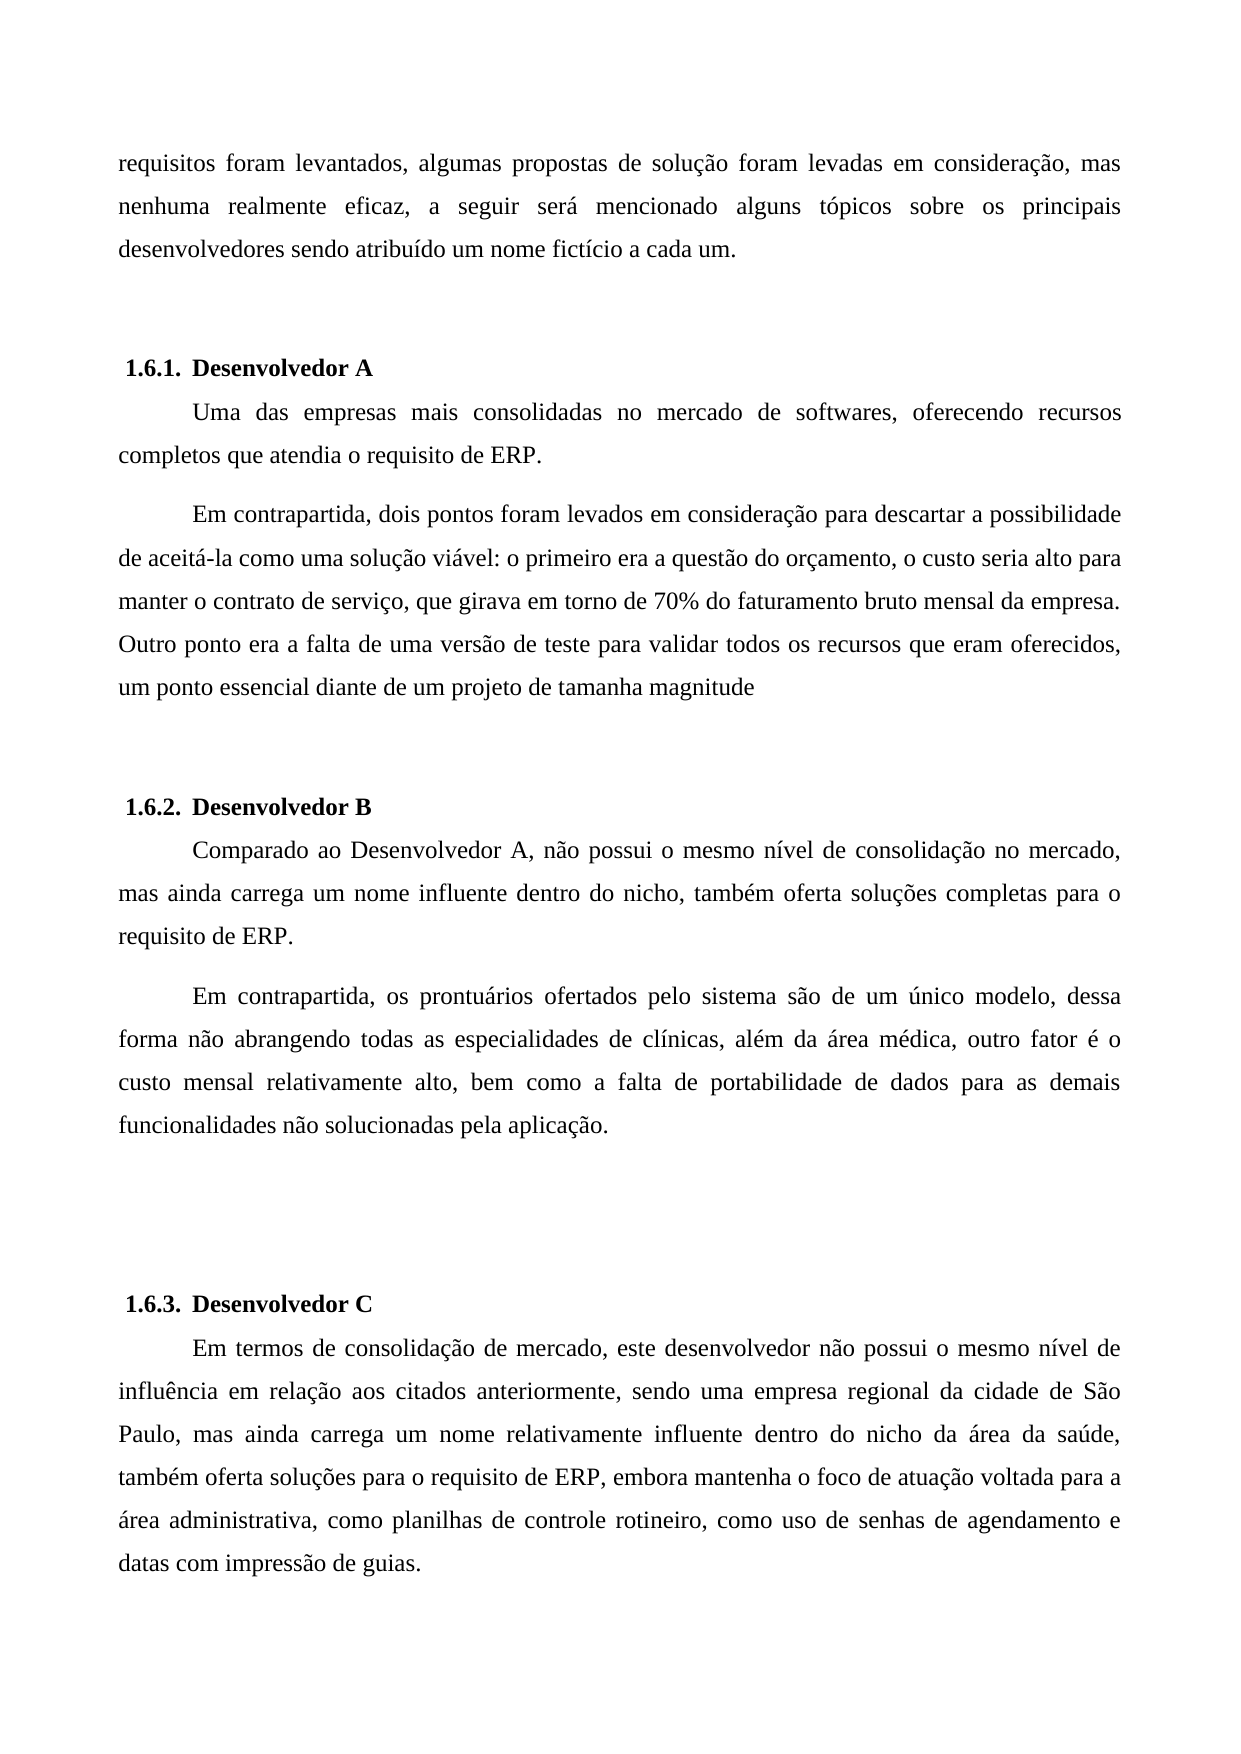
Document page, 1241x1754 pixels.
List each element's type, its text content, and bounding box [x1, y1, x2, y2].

subtitle Desenvolvedor C [125, 1289, 1122, 1318]
text Em termos de consolidação de mercado, este desenvolvedor não possui o mesmo nível de influência em relação aos citados anteriormente, sendo uma empresa regional da cidade de São Paulo, mas ainda carrega um nome relativamente influente dentro do nicho da área da saúde, também oferta soluções para o requisito de ERP, embora mantenha o foco de atuação voltada para a área administrativa, como planilhas de controle rotineiro, como uso de senhas de agendamento e datas com impressão de guias. [118, 1333, 1122, 1577]
text Em contrapartida, os prontuários ofertados pelo sistema são de um único modelo, dessa forma não abrangendo todas as especialidades de clínicas, além da área médica, outro fator é o custo mensal relativamente alto, bem como a falta de portabilidade de dados para as demais funcionalidades não solucionadas pela aplicação. [118, 981, 1122, 1139]
subtitle Desenvolvedor A [125, 353, 1122, 382]
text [118, 148, 1122, 263]
text Em contrapartida, dois pontos foram levados em consideração para descartar a possibilidade de aceitá-la como uma solução viável: o primeiro era a questão do orçamento, o custo seria alto para manter o contrato de serviço, que girava em torno de 70% do faturamento bruto mensal da empresa. Outro ponto era a falta de uma versão de teste para validar todos os recursos que eram oferecidos, um ponto essencial diante de um projeto de tamanha magnitude [118, 499, 1122, 701]
text Uma das empresas mais consolidadas no mercado de softwares, oferecendo recursos completos que atendia o requisito de ERP. [118, 397, 1122, 468]
text Comparado ao Desenvolvedor A, não possui o mesmo nível de consolidação no mercado, mas ainda carrega um nome influente dentro do nicho, também oferta soluções completas para o requisito de ERP. [118, 835, 1122, 950]
subtitle Desenvolvedor B [125, 792, 1122, 820]
